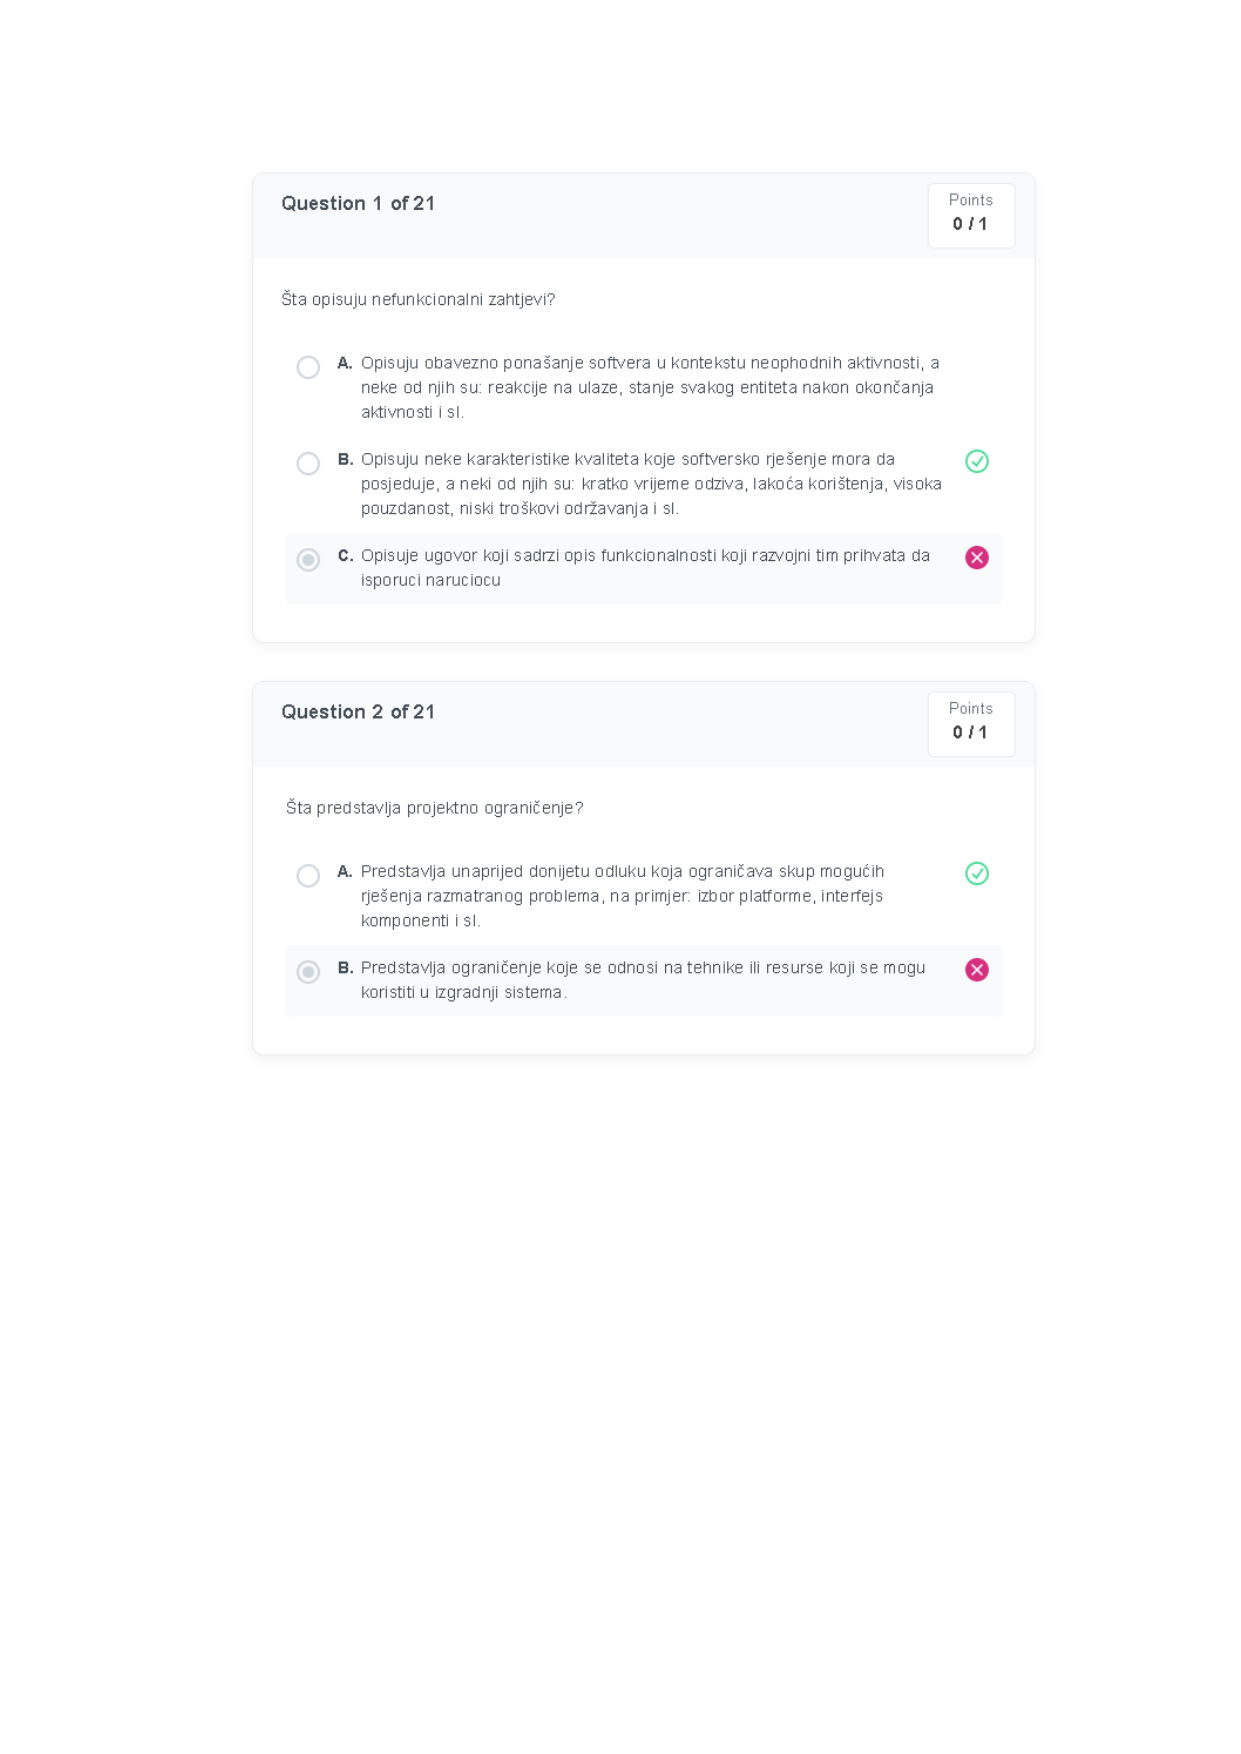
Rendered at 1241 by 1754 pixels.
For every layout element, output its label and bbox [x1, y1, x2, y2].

picture [150, 150, 1091, 1072]
